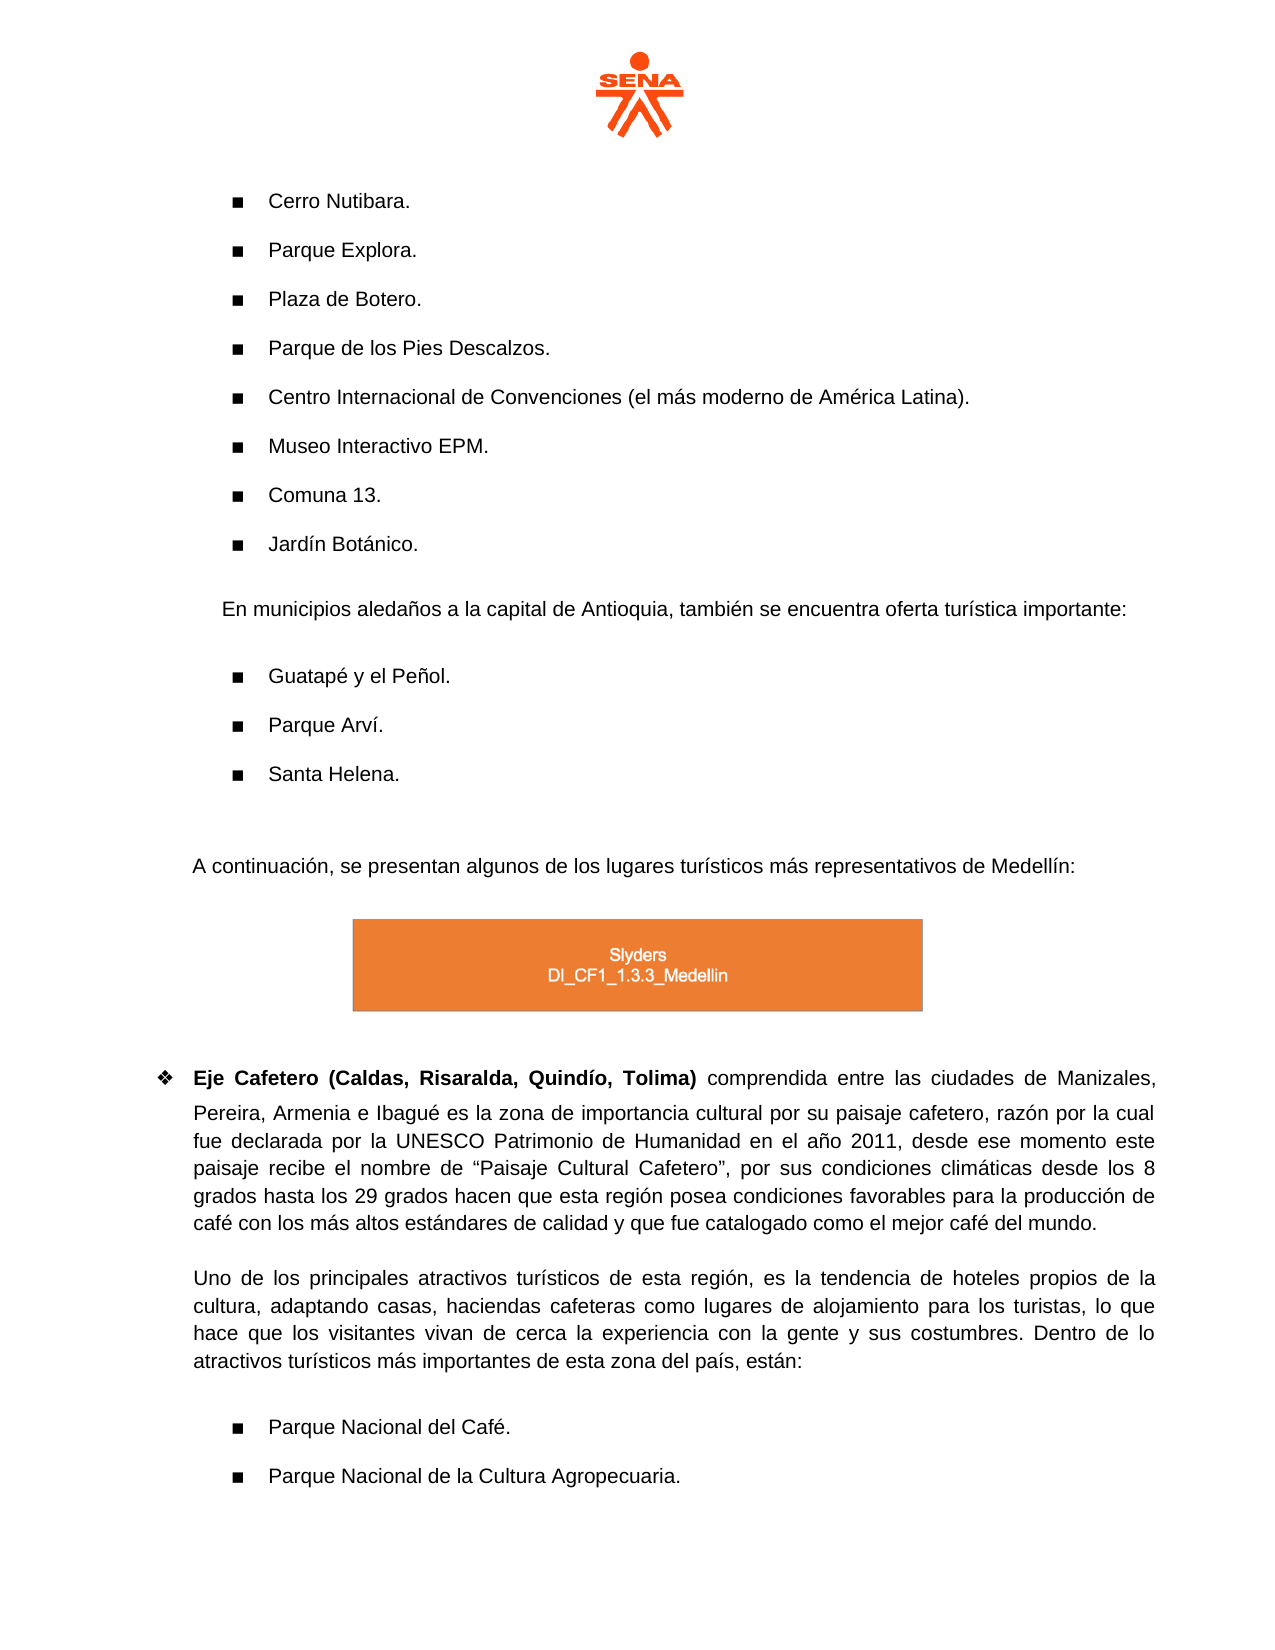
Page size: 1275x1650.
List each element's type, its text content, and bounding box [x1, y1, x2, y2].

list Eje Cafetero (Caldas, Risaralda, Quindío, Tolima) comprendida entre las ciudades de Manizales, Pereira, Armenia e Ibagué es la zona de importancia cultural por su paisaje cafetero, razón por la cual fue declarada por la UNESCO Patrimonio de Humanidad en el año 2011, desde ese momento este paisaje recibe el nombre de “Paisaje Cultural Cafetero”, por sus condiciones climáticas desde los 8 grados hasta los 29 grados hacen que esta región posea condiciones favorables para la producción de café con los más altos estándares de calidad y que fue catalogado como el mejor café del mundo. [156, 1055, 1157, 1235]
list Parque de los Pies Descalzos. [231, 324, 1157, 367]
text Uno de los principales atractivos turísticos de esta región, es la tendencia de hoteles propios de la cultura, adaptando casas, haciendas cafeteras como lugares de alojamiento para los turistas, lo que hace que los visitantes vivan de cerca la experiencia con la gente y sus costumbres. Dentro de lo atractivos turísticos más importantes de esta zona del país, están: [193, 1266, 1157, 1372]
picture [344, 909, 931, 1019]
list Parque Explora. [231, 226, 1157, 269]
list Parque Arví. [231, 701, 1157, 744]
list Santa Helena. [231, 750, 1157, 793]
text En municipios aledaños a la capital de Antioquia, también se encuentra oferta turística importante: [222, 597, 1157, 621]
list Cerro Nutibara. [231, 177, 1157, 220]
list Parque Nacional de la Cultura Agropecuaria. [231, 1452, 1157, 1495]
text A continuación, se presentan algunos de los lugares turísticos más representativos de Medellín: [192, 854, 1157, 878]
list Comuna 13. [231, 472, 1157, 514]
list Plaza de Botero. [231, 275, 1157, 318]
list Jardín Botánico. [231, 521, 1157, 563]
list Parque Nacional del Café. [231, 1403, 1157, 1446]
list Guatapé y el Peñol. [231, 652, 1157, 695]
list Museo Interactivo EPM. [231, 422, 1157, 465]
picture [585, 48, 690, 142]
list Centro Internacional de Convenciones (el más moderno de América Latina). [231, 373, 1157, 416]
